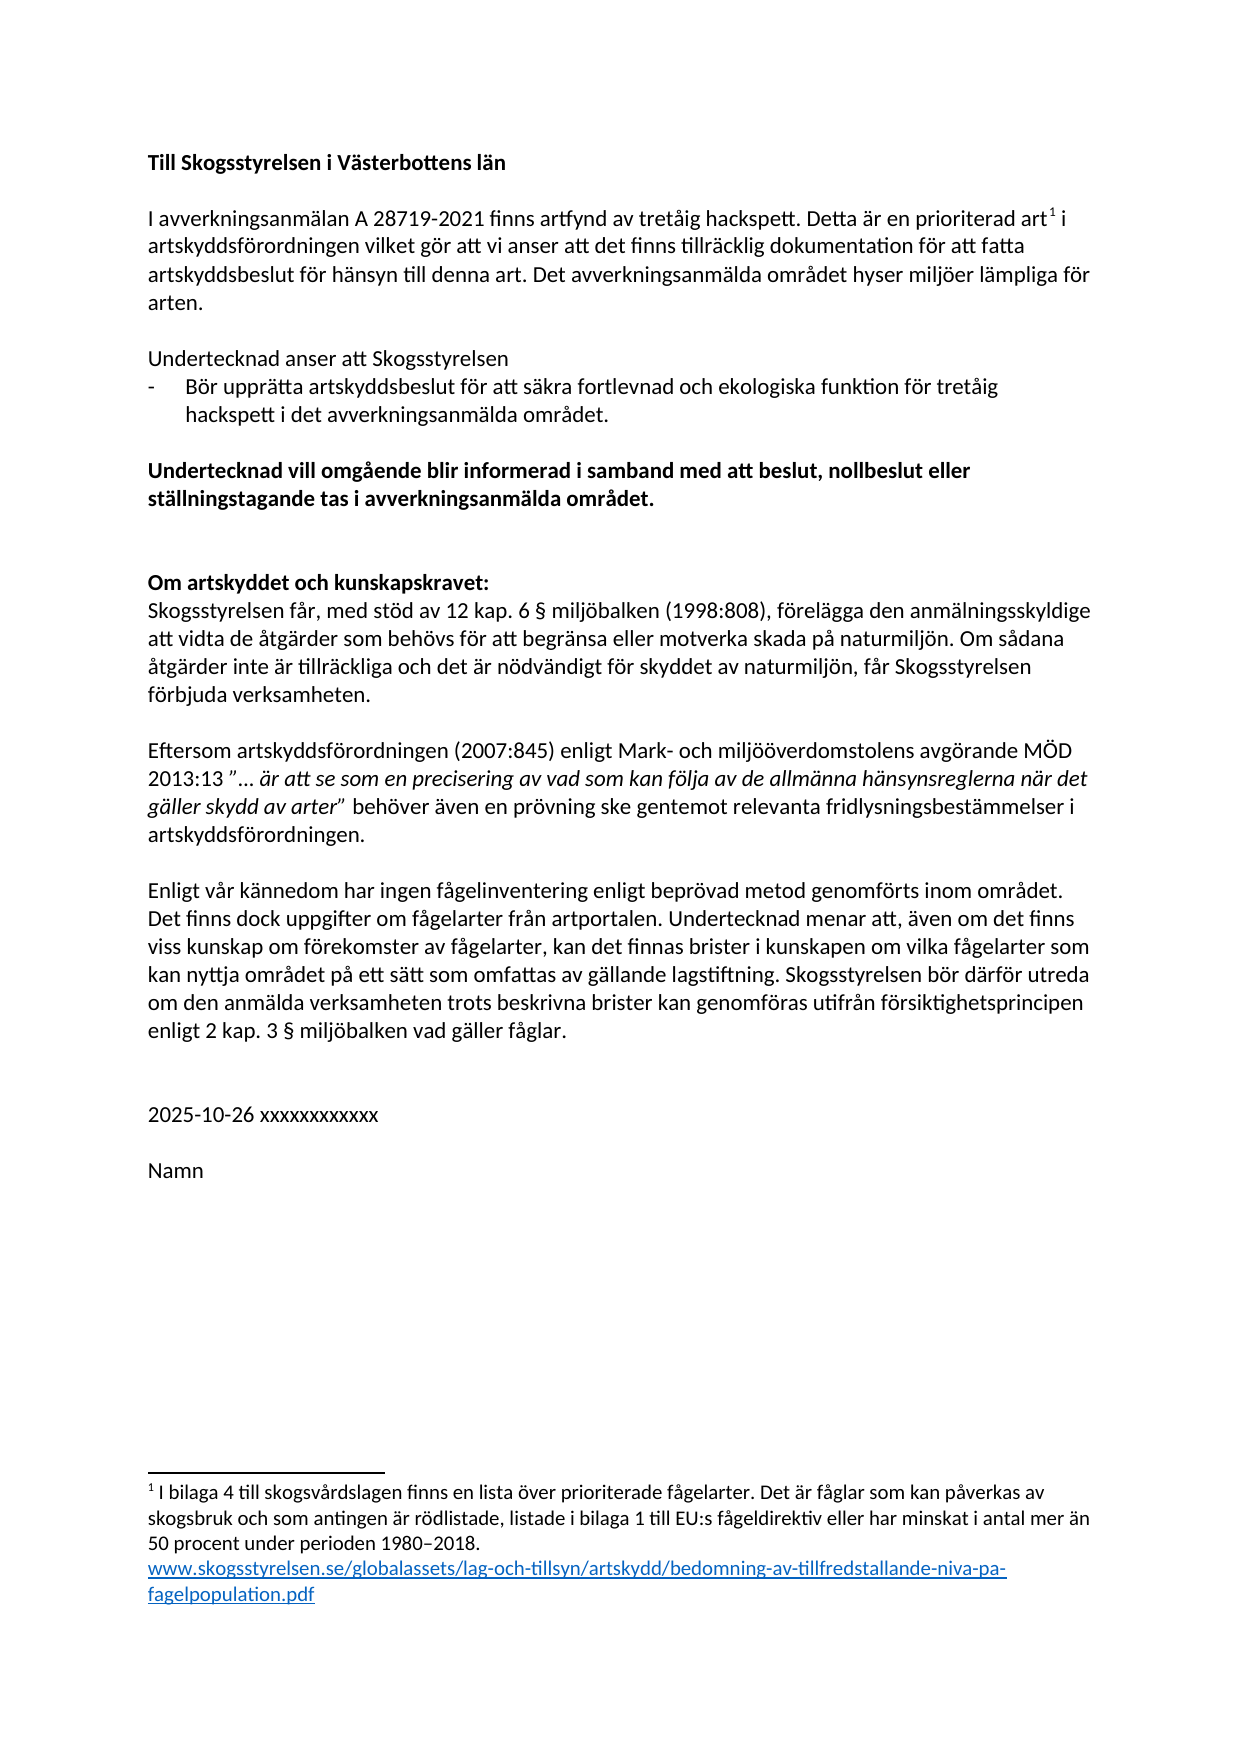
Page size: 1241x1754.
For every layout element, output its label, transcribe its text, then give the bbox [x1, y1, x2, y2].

text Till Skogsstyrelsen i Västerbottens län [148, 148, 1093, 176]
text Undertecknad vill omgående blir informerad i samband med att beslut, nollbeslut eller ställningstagande tas i avverkningsanmälda området. [148, 456, 1093, 512]
text Eftersom artskyddsförordningen (2007:845) enligt Mark- och miljööverdomstolens avgörande MÖD 2013:13 ”… är att se som en precisering av vad som kan följa av de allmänna hänsynsreglerna när det [148, 736, 1093, 792]
text Undertecknad anser att Skogsstyrelsen [148, 344, 1093, 372]
list Bör upprätta artskyddsbeslut för att säkra fortlevnad och ekologiska funktion för tretåig hackspett i det avverkningsanmälda området. [148, 372, 1093, 428]
text Om artskyddet och kunskapskravet: [148, 568, 1093, 596]
text Namn [148, 1156, 1093, 1184]
text Skogsstyrelsen får, med stöd av 12 kap. 6 § miljöbalken (1998:808), förelägga den anmälningsskyldige att vidta de åtgärder som behövs för att begränsa eller motverka skada på naturmiljön. Om sådana åtgärder inte är tillräckliga och det är nödvändigt för skyddet av naturmiljön, får Skogsstyrelsen förbjuda verksamheten. [148, 596, 1093, 708]
text 2025-10-26 xxxxxxxxxxxx [148, 1100, 1093, 1128]
text Enligt vår kännedom har ingen fågelinventering enligt beprövad metod genomförts inom området. Det finns dock uppgifter om fågelarter från artportalen. Undertecknad menar att, även om det finns viss kunskap om förekomster av fågelarter, kan det finnas brister i kunskapen om vilka fågelarter som kan nyttja området på ett sätt som omfattas av gällande lagstiftning. Skogsstyrelsen bör därför utreda om den anmälda verksamheten trots beskrivna brister kan genomföras utifrån försiktighetsprincipen enligt 2 kap. 3 § miljöbalken vad gäller fåglar. [148, 876, 1093, 1044]
text I avverkningsanmälan A 28719-2021 finns artfynd av tretåig hackspett. Detta är en prioriterad art i artskyddsförordningen vilket gör att vi anser att det finns tillräcklig dokumentation för att fatta artskyddsbeslut för hänsyn till denna art. Det avverkningsanmälda området hyser miljöer lämpliga för arten. [148, 204, 1093, 316]
text gäller skydd av arter” behöver även en prövning ske gentemot relevanta fridlysningsbestämmelser i artskyddsförordningen. [148, 792, 1093, 848]
